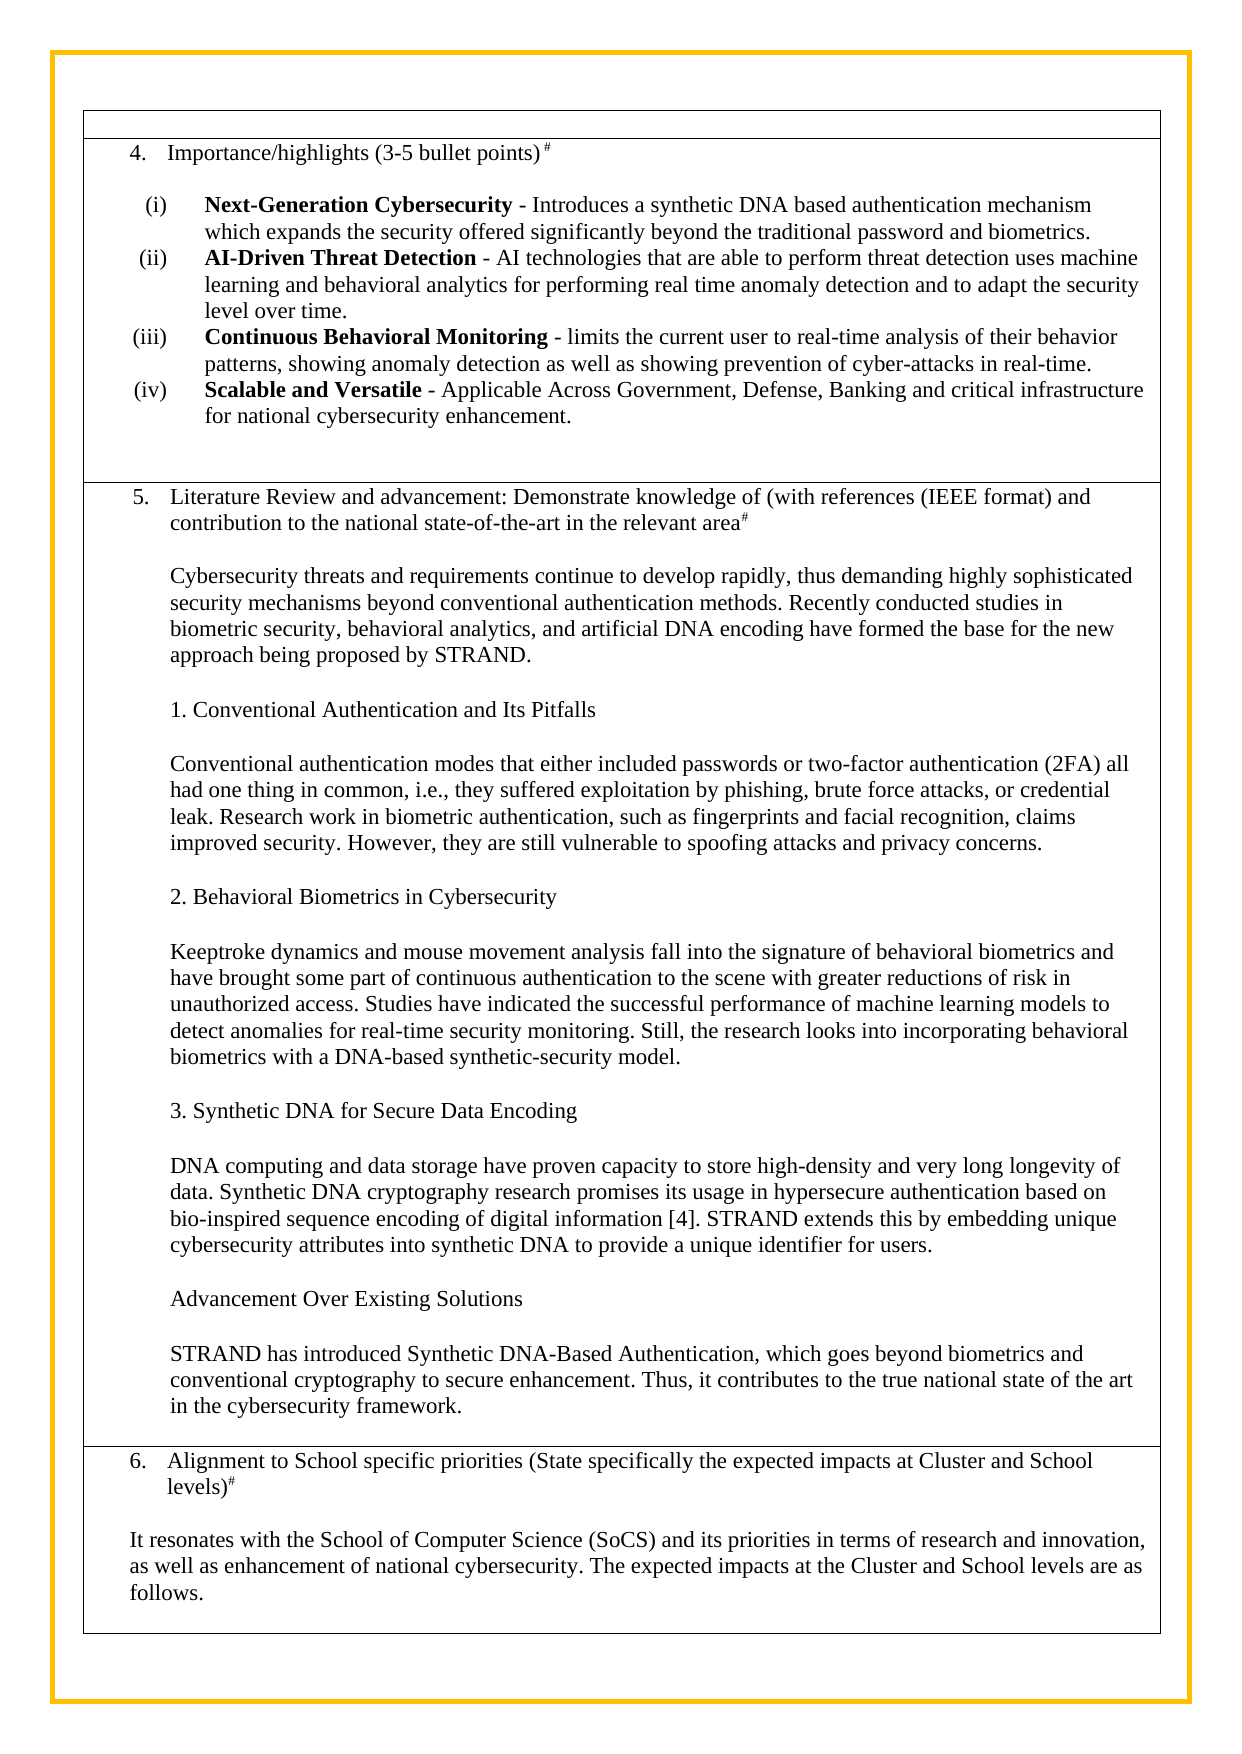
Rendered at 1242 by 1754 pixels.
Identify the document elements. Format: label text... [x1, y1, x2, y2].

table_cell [84, 111, 1160, 138]
table_cell Literature Review and advancement: Demonstrate knowledge of (with references (IEEE format) and contribution to the national state-of-the-art in the relevant area# Cybersecurity threats and requirements continue to develop rapidly, thus demanding highly sophisticated security mechanisms beyond conventional authentication methods. Recently conducted studies in biometric security, behavioral analytics, and artificial DNA encoding have formed the base for the new approach being proposed by STRAND. 1. Conventional Authentication and Its Pitfalls Conventional authentication modes that either included passwords or two-factor authentication (2FA) all had one thing in common, i.e., they suffered exploitation by phishing, brute force attacks, or credential leak. Research work in biometric authentication, such as fingerprints and facial recognition, claims improved security. However, they are still vulnerable to spoofing attacks and privacy concerns. 2. Behavioral Biometrics in Cybersecurity Keeptroke dynamics and mouse movement analysis fall into the signature of behavioral biometrics and have brought some part of continuous authentication to the scene with greater reductions of risk in unauthorized access. Studies have indicated the successful performance of machine learning models to detect anomalies for real-time security monitoring. Still, the research looks into incorporating behavioral biometrics with a DNA-based synthetic-security model. 3. Synthetic DNA for Secure Data Encoding DNA computing and data storage have proven capacity to store high-density and very long longevity of data. Synthetic DNA cryptography research promises its usage in hypersecure authentication based on bio-inspired sequence encoding of digital information [4]. STRAND extends this by embedding unique cybersecurity attributes into synthetic DNA to provide a unique identifier for users. Advancement Over Existing Solutions STRAND has introduced Synthetic DNA-Based Authentication, which goes beyond biometrics and conventional cryptography to secure enhancement. Thus, it contributes to the true national state of the art in the cybersecurity framework. [84, 483, 1160, 1446]
table_cell Importance/highlights (3-5 bullet points) # Next-Generation Cybersecurity - Introduces a synthetic DNA based authentication mechanism which expands the security offered significantly beyond the traditional password and biometrics. AI-Driven Threat Detection - AI technologies that are able to perform threat detection uses machine learning and behavioral analytics for performing real time anomaly detection and to adapt the security level over time. Continuous Behavioral Monitoring - limits the current user to real-time analysis of their behavior patterns, showing anomaly detection as well as showing prevention of cyber-attacks in real-time. Scalable and Versatile - Applicable Across Government, Defense, Banking and critical infrastructure for national cybersecurity enhancement. [84, 139, 1160, 482]
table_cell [84, 1447, 1160, 1633]
